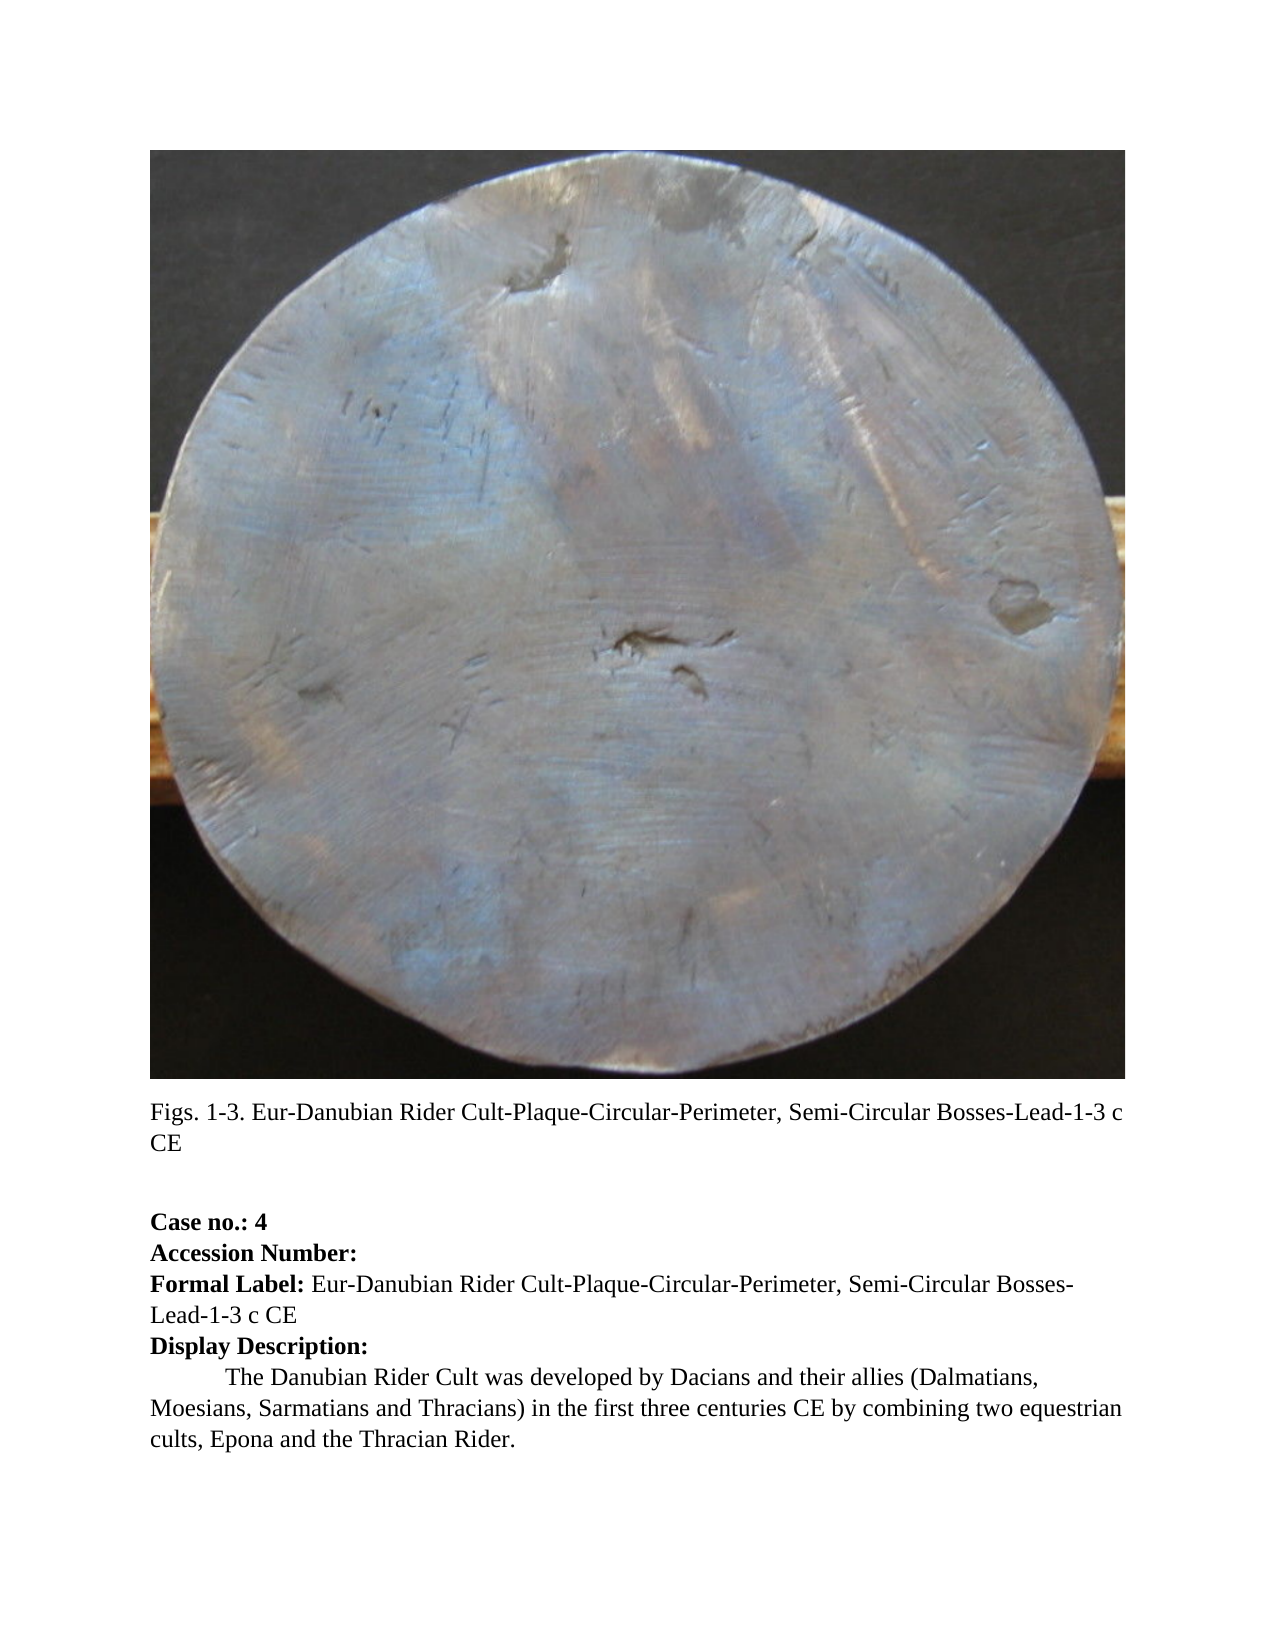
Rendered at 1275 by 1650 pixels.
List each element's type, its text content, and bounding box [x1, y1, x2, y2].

text Display Description: [150, 1331, 1125, 1360]
text Case no.: 4 [150, 1207, 1125, 1236]
text Accession Number: [150, 1238, 1125, 1267]
text The Danubian Rider Cult was developed by Dacians and their allies (Dalmatians, Moesians, Sarmatians and Thracians) in the first three centuries CE by combining two equestrian cults, Epona and the Thracian Rider. [150, 1362, 1125, 1453]
picture [150, 150, 1125, 1079]
text Formal Label: Eur-Danubian Rider Cult-Plaque-Circular-Perimeter, Semi-Circular Bosses-Lead-1-3 c CE [150, 1269, 1125, 1329]
text Figs. 1-3. Eur-Danubian Rider Cult-Plaque-Circular-Perimeter, Semi-Circular Bosses-Lead-1-3 c CE [150, 1097, 1125, 1157]
